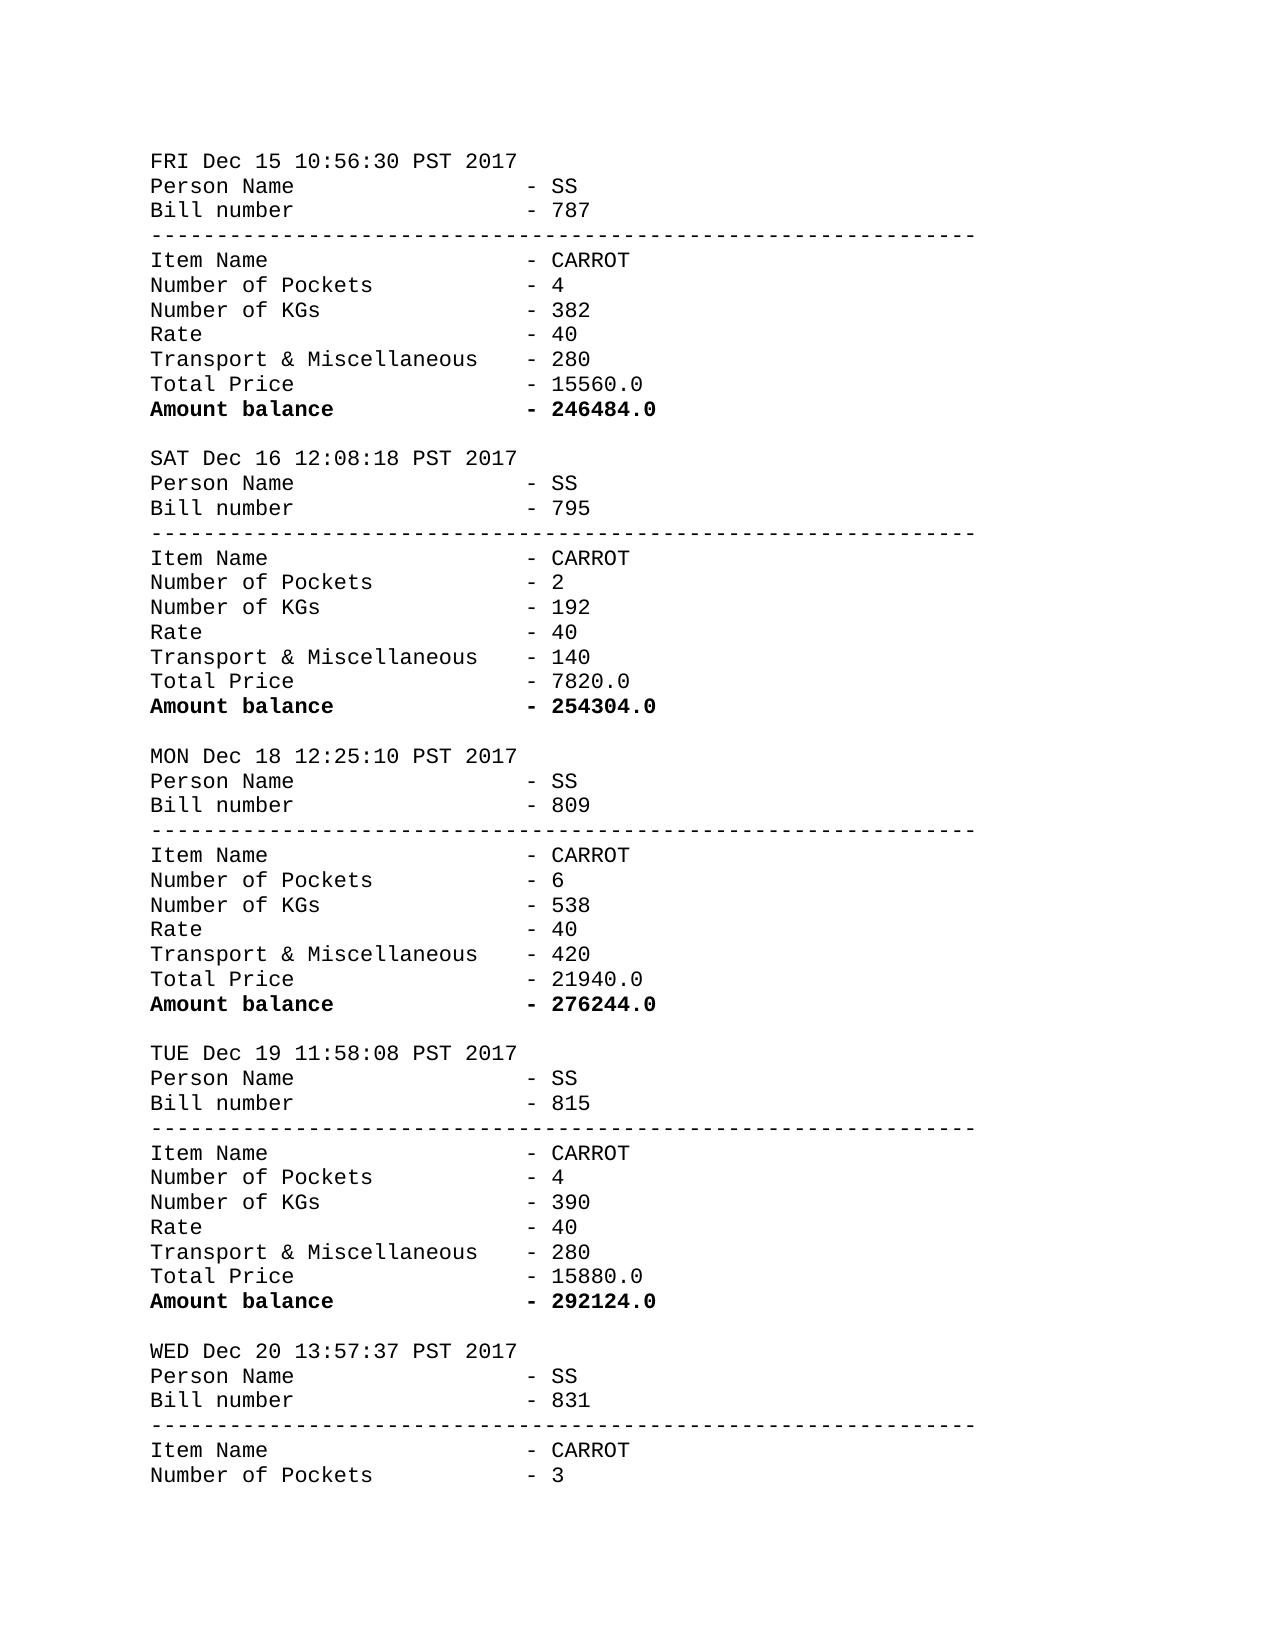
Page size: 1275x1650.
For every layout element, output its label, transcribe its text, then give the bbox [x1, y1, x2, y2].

text Person Name - SS [150, 175, 1125, 199]
text Number of Pockets - 4 [150, 274, 1125, 299]
text Transport & Miscellaneous - 280 [150, 348, 1125, 373]
text Number of Pockets - 4 [150, 1166, 1125, 1191]
text Amount balance - 254304.0 [150, 695, 1125, 720]
text --------------------------------------------------------------- [150, 224, 1125, 249]
text Person Name - SS [150, 770, 1125, 794]
text Rate - 40 [150, 1216, 1125, 1241]
text --------------------------------------------------------------- [150, 819, 1125, 844]
text Item Name - CARROT [150, 547, 1125, 571]
text Item Name - CARROT [150, 1142, 1125, 1166]
text Bill number - 795 [150, 497, 1125, 522]
text Person Name - SS [150, 1365, 1125, 1389]
text Bill number - 809 [150, 794, 1125, 819]
text Number of KGs - 192 [150, 596, 1125, 621]
text --------------------------------------------------------------- [150, 522, 1125, 547]
text TUE Dec 19 11:58:08 PST 2017 [150, 1042, 1125, 1067]
text FRI Dec 15 10:56:30 PST 2017 [150, 150, 1125, 175]
text Bill number - 815 [150, 1092, 1125, 1117]
text Total Price - 7820.0 [150, 671, 1125, 695]
text Item Name - CARROT [150, 249, 1125, 274]
text Transport & Miscellaneous - 140 [150, 646, 1125, 671]
text Amount balance - 292124.0 [150, 1290, 1125, 1315]
text Number of KGs - 390 [150, 1191, 1125, 1216]
text Bill number - 787 [150, 199, 1125, 224]
text SAT Dec 16 12:08:18 PST 2017 [150, 447, 1125, 472]
text Number of Pockets - 6 [150, 869, 1125, 894]
text Rate - 40 [150, 918, 1125, 943]
text Number of Pockets - 2 [150, 571, 1125, 596]
text Total Price - 21940.0 [150, 968, 1125, 993]
text Person Name - SS [150, 472, 1125, 497]
text Number of Pockets - 3 [150, 1464, 1125, 1489]
text Item Name - CARROT [150, 844, 1125, 869]
text Number of KGs - 538 [150, 894, 1125, 918]
text Rate - 40 [150, 323, 1125, 348]
text Bill number - 831 [150, 1389, 1125, 1414]
text Amount balance - 276244.0 [150, 993, 1125, 1018]
text --------------------------------------------------------------- [150, 1414, 1125, 1439]
text Total Price - 15880.0 [150, 1266, 1125, 1290]
text Transport & Miscellaneous - 420 [150, 943, 1125, 968]
text Transport & Miscellaneous - 280 [150, 1241, 1125, 1266]
text WED Dec 20 13:57:37 PST 2017 [150, 1340, 1125, 1365]
text Person Name - SS [150, 1067, 1125, 1092]
text --------------------------------------------------------------- [150, 1117, 1125, 1142]
text Amount balance - 246484.0 [150, 398, 1125, 423]
text MON Dec 18 12:25:10 PST 2017 [150, 745, 1125, 770]
text Total Price - 15560.0 [150, 373, 1125, 398]
text Number of KGs - 382 [150, 299, 1125, 323]
text Item Name - CARROT [150, 1439, 1125, 1464]
text Rate - 40 [150, 621, 1125, 646]
